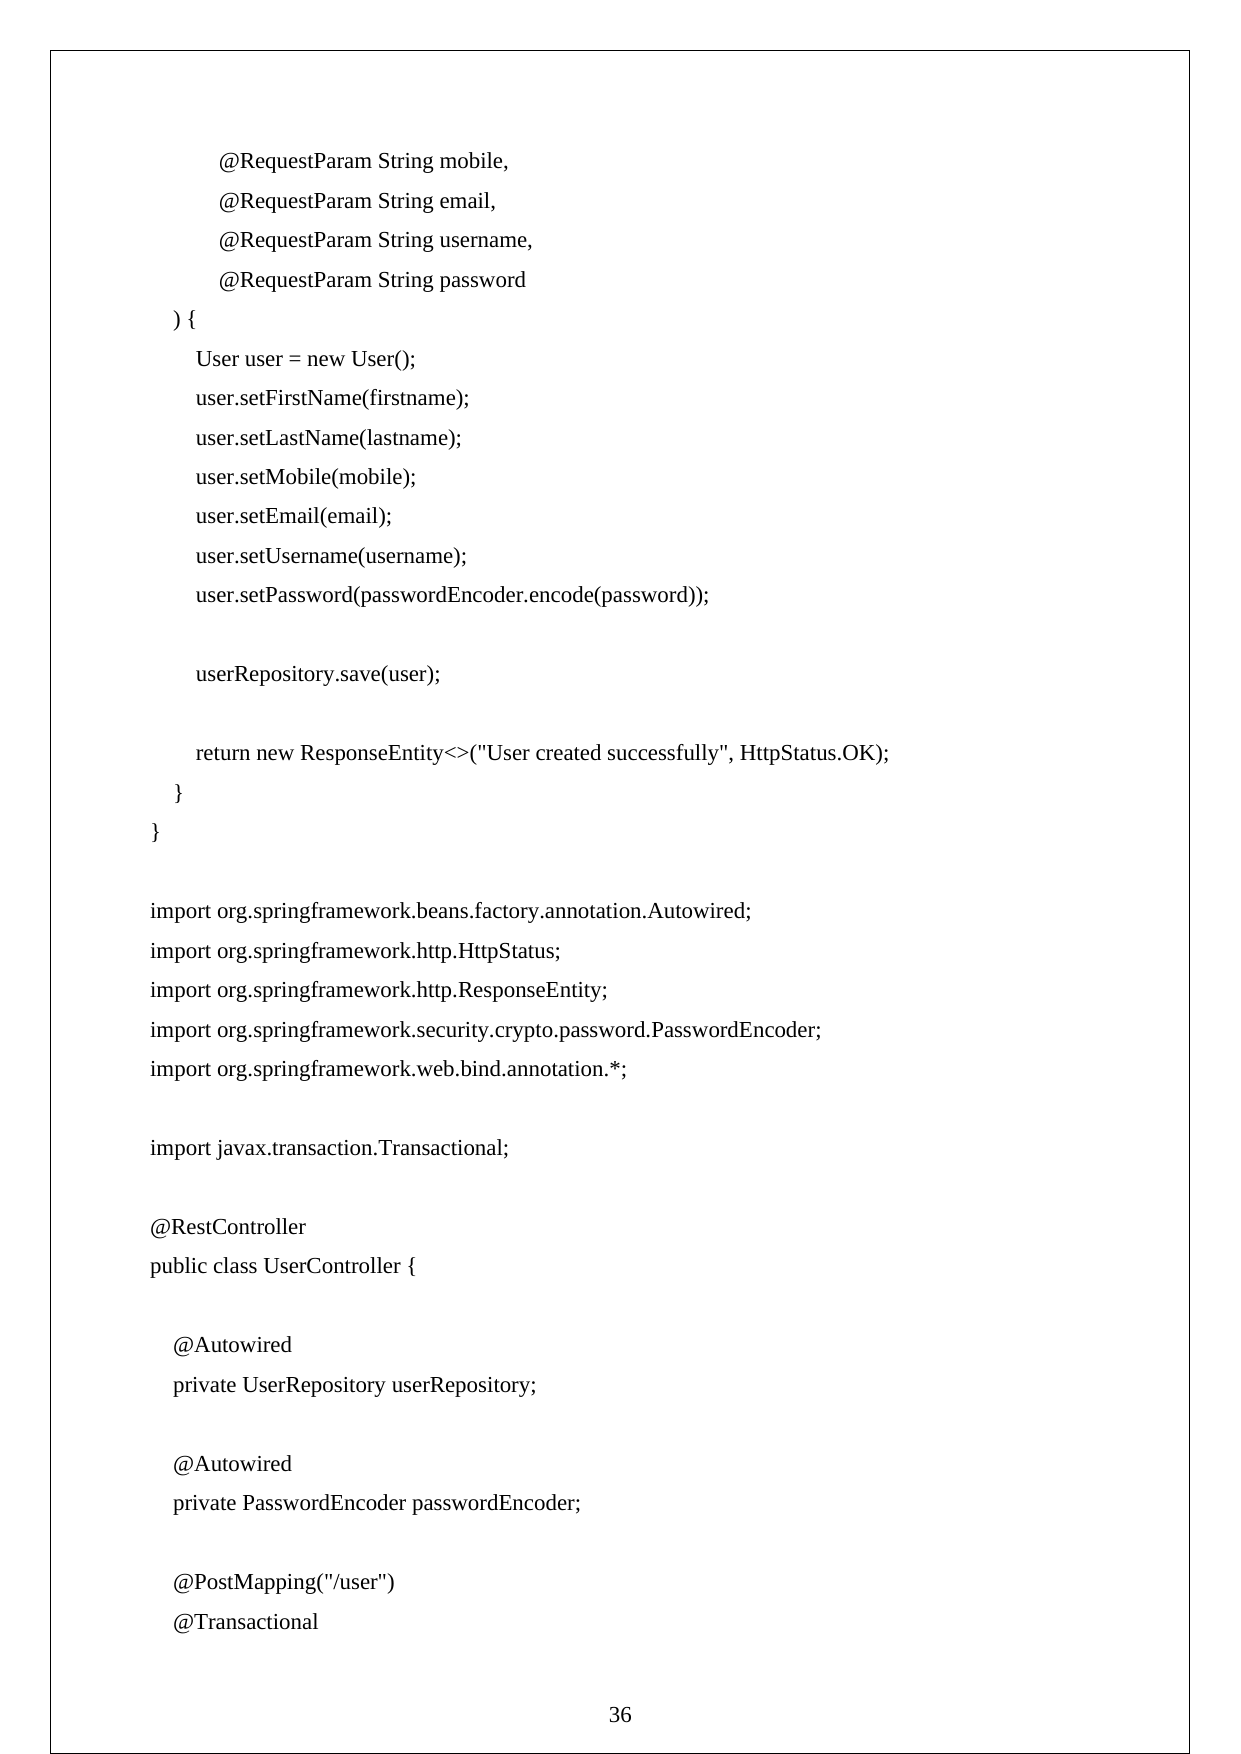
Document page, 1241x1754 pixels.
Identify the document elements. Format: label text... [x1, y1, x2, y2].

text @Autowired [150, 1332, 1090, 1358]
text import org.springframework.beans.factory.annotation.Autowired; [150, 897, 1090, 924]
text @RequestParam String mobile, [150, 147, 1090, 173]
text user.setMobile(mobile); [150, 463, 1090, 489]
text import javax.transaction.Transactional; [150, 1134, 1090, 1161]
text public class UserController { [150, 1253, 1090, 1279]
text @Autowired [150, 1450, 1090, 1476]
text } [150, 818, 1090, 845]
text @RestController [150, 1213, 1090, 1239]
text @RequestParam String username, [150, 226, 1090, 252]
text @PostMapping("/user") [150, 1568, 1090, 1595]
text ) { [150, 305, 1090, 331]
text import org.springframework.http.HttpStatus; [150, 937, 1090, 963]
text user.setEmail(email); [150, 502, 1090, 529]
text User user = new User(); [150, 344, 1090, 371]
text user.setUsername(username); [150, 542, 1090, 568]
text private PasswordEncoder passwordEncoder; [150, 1489, 1090, 1516]
text user.setLastName(lastname); [150, 423, 1090, 450]
text } [150, 779, 1090, 805]
text @RequestParam String email, [150, 187, 1090, 213]
text user.setPassword(passwordEncoder.encode(password)); [150, 581, 1090, 608]
text return new ResponseEntity<>("User created successfully", HttpStatus.OK); [150, 739, 1090, 766]
text @Transactional [150, 1608, 1090, 1634]
text user.setFirstName(firstname); [150, 384, 1090, 410]
text import org.springframework.http.ResponseEntity; [150, 976, 1090, 1003]
text userRepository.save(user); [150, 660, 1090, 687]
text private UserRepository userRepository; [150, 1371, 1090, 1397]
text @RequestParam String password [150, 266, 1090, 292]
text import org.springframework.web.bind.annotation.*; [150, 1055, 1090, 1082]
text import org.springframework.security.crypto.password.PasswordEncoder; [150, 1016, 1090, 1042]
